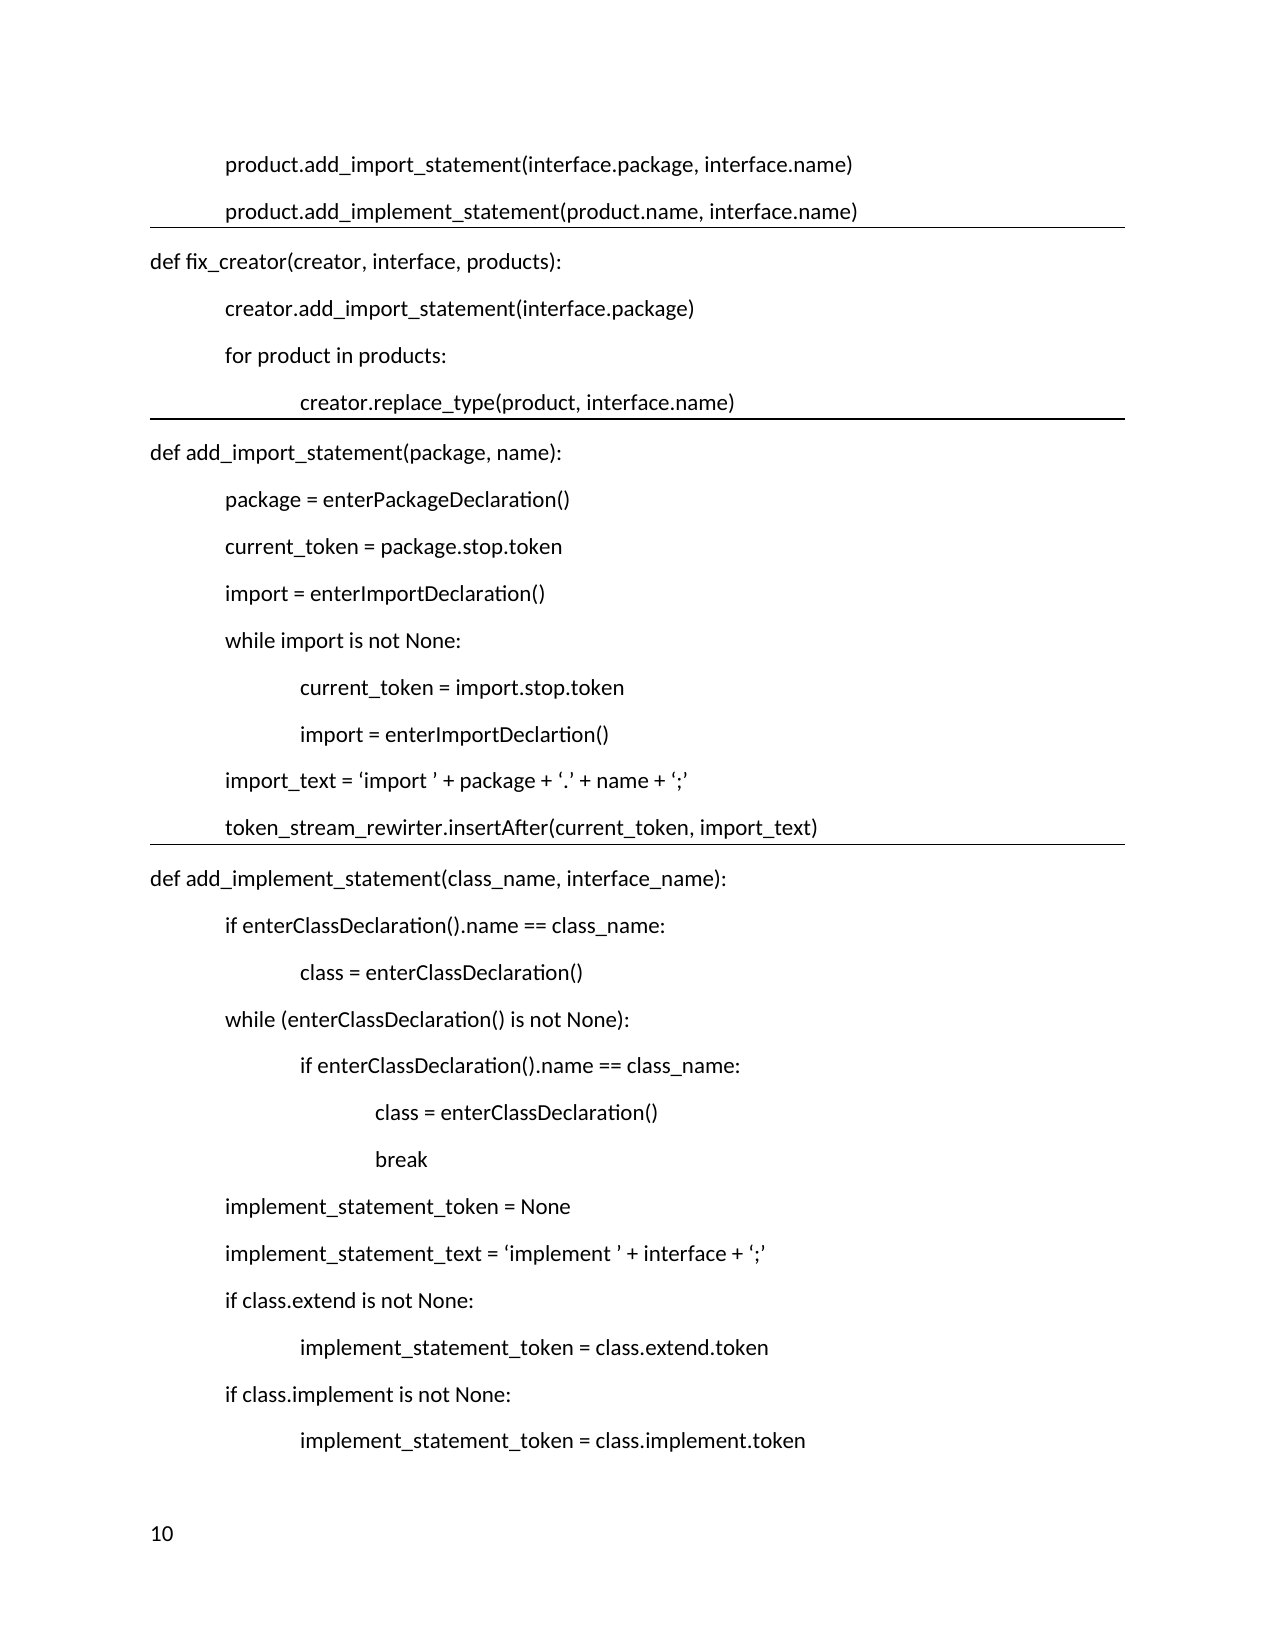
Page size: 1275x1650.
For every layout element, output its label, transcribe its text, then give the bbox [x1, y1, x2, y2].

text class = enterClassDeclaration() [150, 958, 1125, 986]
text import_text = ‘import ’ + package + ‘.’ + name + ‘;’ [150, 767, 1125, 795]
text if enterClassDeclaration().name == class_name: [150, 911, 1125, 939]
text break [150, 1145, 1125, 1173]
text token_stream_rewirter.insertAfter(current_token, import_text) [150, 813, 1125, 844]
text import = enterImportDeclaration() [150, 579, 1125, 607]
text if enterClassDeclaration().name == class_name: [150, 1052, 1125, 1079]
text creator.replace_type(product, interface.name) [150, 388, 1125, 418]
text current_token = package.stop.token [150, 532, 1125, 560]
text product.add_implement_statement(product.name, interface.name) [150, 197, 1125, 227]
text implement_statement_token = None [150, 1192, 1125, 1220]
text creator.add_import_statement(interface.package) [150, 294, 1125, 322]
text def fix_creator(creator, interface, products): [150, 247, 1125, 275]
text while import is not None: [150, 626, 1125, 654]
text class = enterClassDeclaration() [150, 1098, 1125, 1126]
text import = enterImportDeclartion() [150, 720, 1125, 748]
text def add_implement_statement(class_name, interface_name): [150, 864, 1125, 892]
text current_token = import.stop.token [150, 673, 1125, 701]
text package = enterPackageDeclaration() [150, 485, 1125, 513]
text implement_statement_token = class.implement.token [150, 1427, 1125, 1454]
text product.add_import_statement(interface.package, interface.name) [150, 150, 1125, 178]
text implement_statement_token = class.extend.token [150, 1333, 1125, 1361]
text for product in products: [150, 341, 1125, 369]
text if class.extend is not None: [150, 1286, 1125, 1314]
text if class.implement is not None: [150, 1380, 1125, 1408]
text while (enterClassDeclaration() is not None): [150, 1005, 1125, 1033]
text def add_import_statement(package, name): [150, 438, 1125, 467]
text implement_statement_text = ‘implement ’ + interface + ‘;’ [150, 1239, 1125, 1267]
